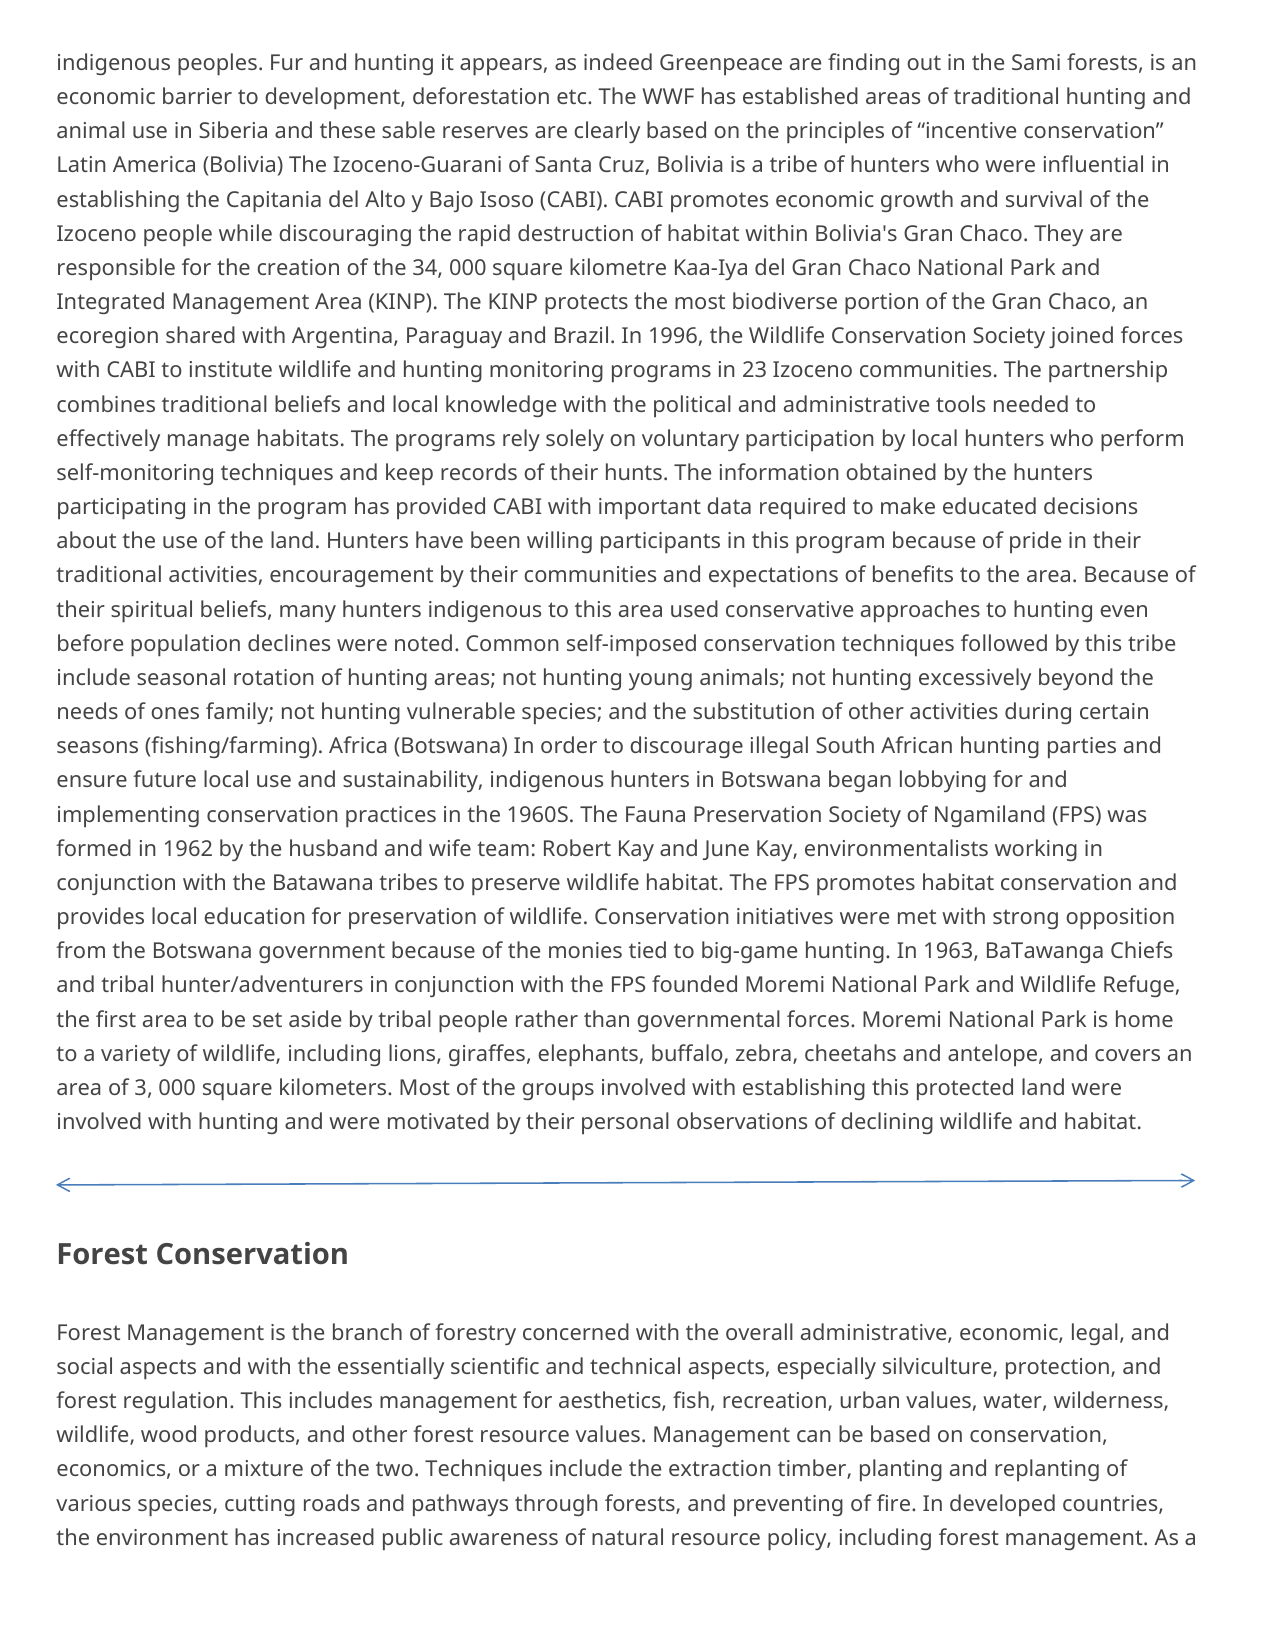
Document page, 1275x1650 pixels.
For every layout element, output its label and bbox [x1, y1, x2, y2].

text [56, 1193, 1200, 1552]
text [56, 47, 1200, 1168]
